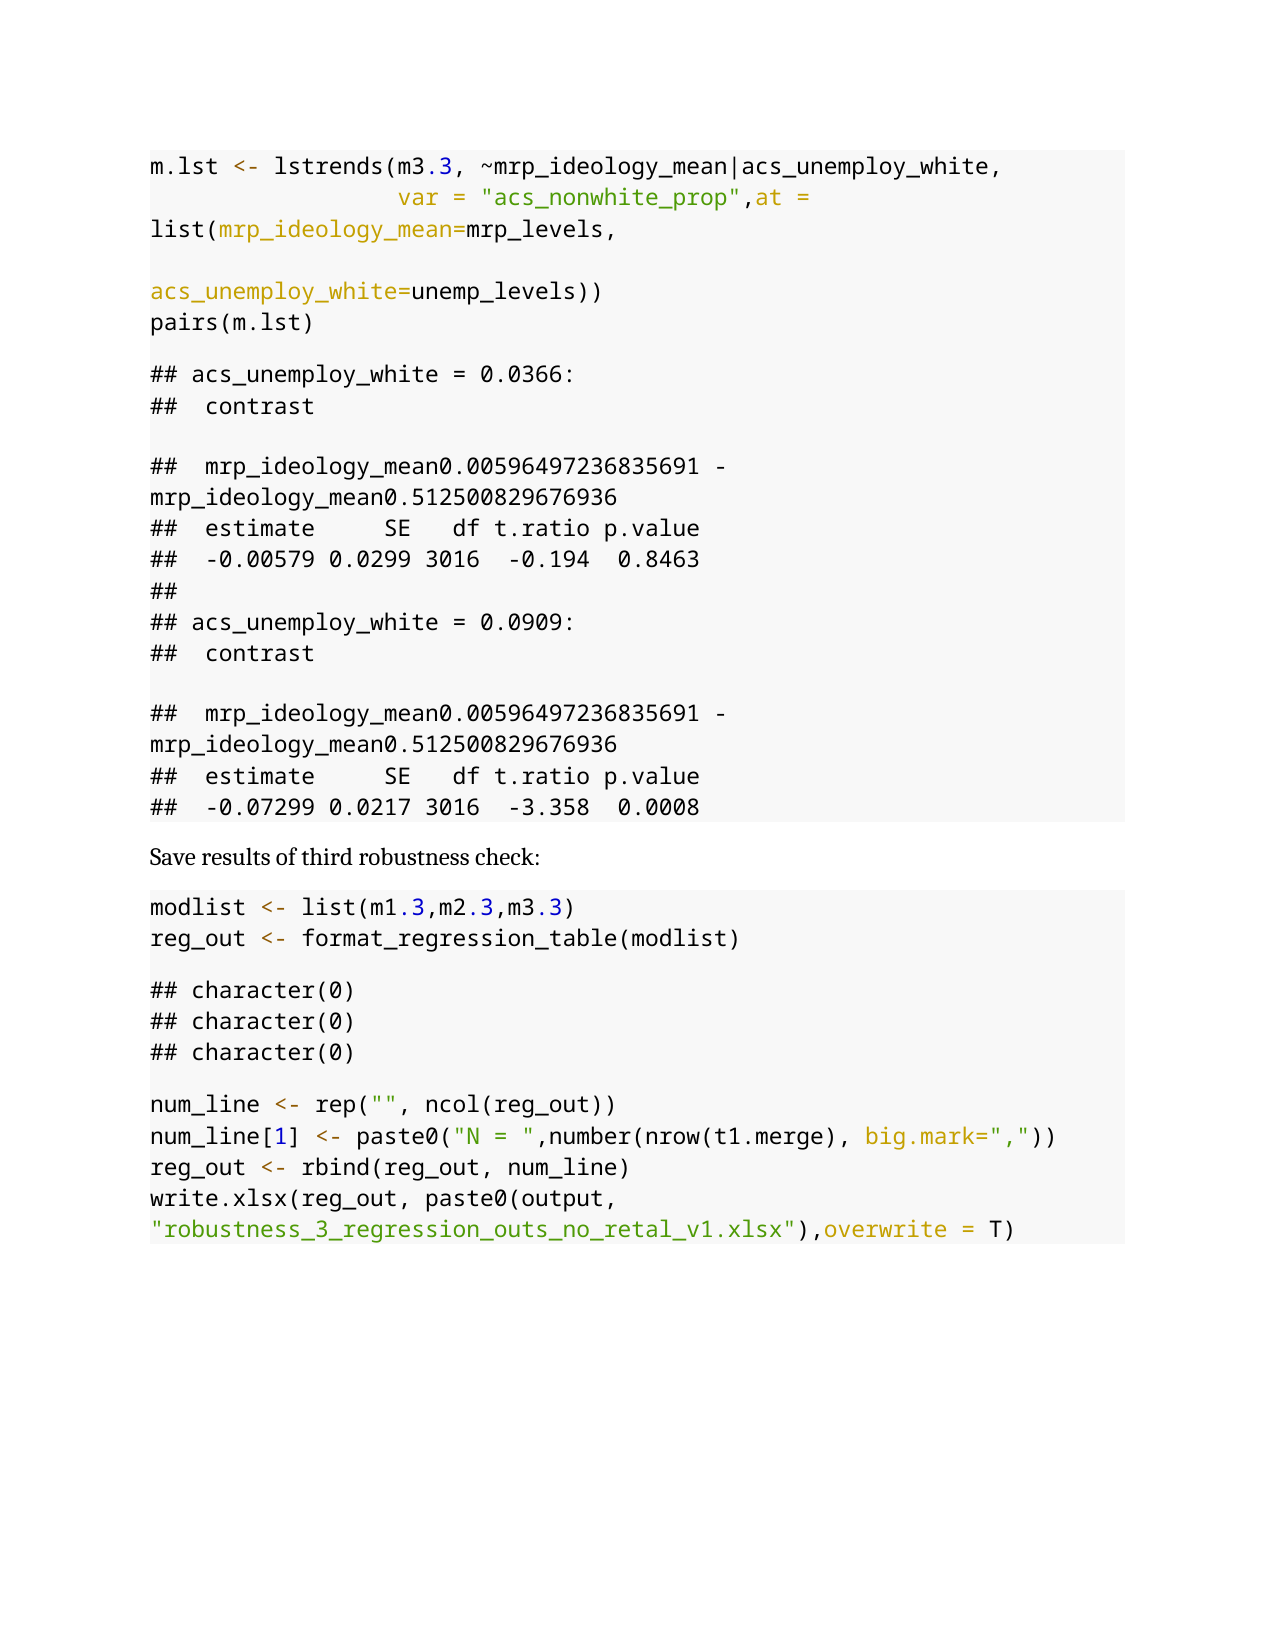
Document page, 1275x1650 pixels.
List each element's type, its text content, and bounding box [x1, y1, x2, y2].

text Save results of third robustness check: [150, 843, 1125, 872]
text num_line <- rep("", ncol(reg_out)) num_line[1] <- paste0("N = ",number(nrow(t1.merge), big.mark=",")) reg_out <- rbind(reg_out, num_line) write.xlsx(reg_out, paste0(output, "robustness_3_regression_outs_no_retal_v1.xlsx"),overwrite = T) [150, 1088, 1125, 1244]
text modlist <- list(m1.3,m2.3,m3.3) reg_out <- format_regression_table(modlist) [576, 890, 1125, 953]
text ## character(0) ## character(0) ## character(0) [150, 974, 1125, 1067]
text ## acs_unemploy_white = 0.0366: ## contrast ## mrp_ideology_mean0.00596497236835691 - mrp_ideology_mean0.512500829676936 ## estimate SE df t.ratio p.value ## -0.00579 0.0299 3016 -0.194 0.8463 ## ## acs_unemploy_white = 0.0909: ## contrast ## mrp_ideology_mean0.00596497236835691 - mrp_ideology_mean0.512500829676936 ## estimate SE df t.ratio p.value ## -0.07299 0.0217 3016 -3.358 0.0008 [150, 358, 1125, 822]
text m.lst <- lstrends(m3.3, ~mrp_ideology_mean|acs_unemploy_white, var = "acs_nonwhite_prop",at = list(mrp_ideology_mean=mrp_levels, acs_unemploy_white=unemp_levels)) pairs(m.lst) [150, 150, 1125, 337]
